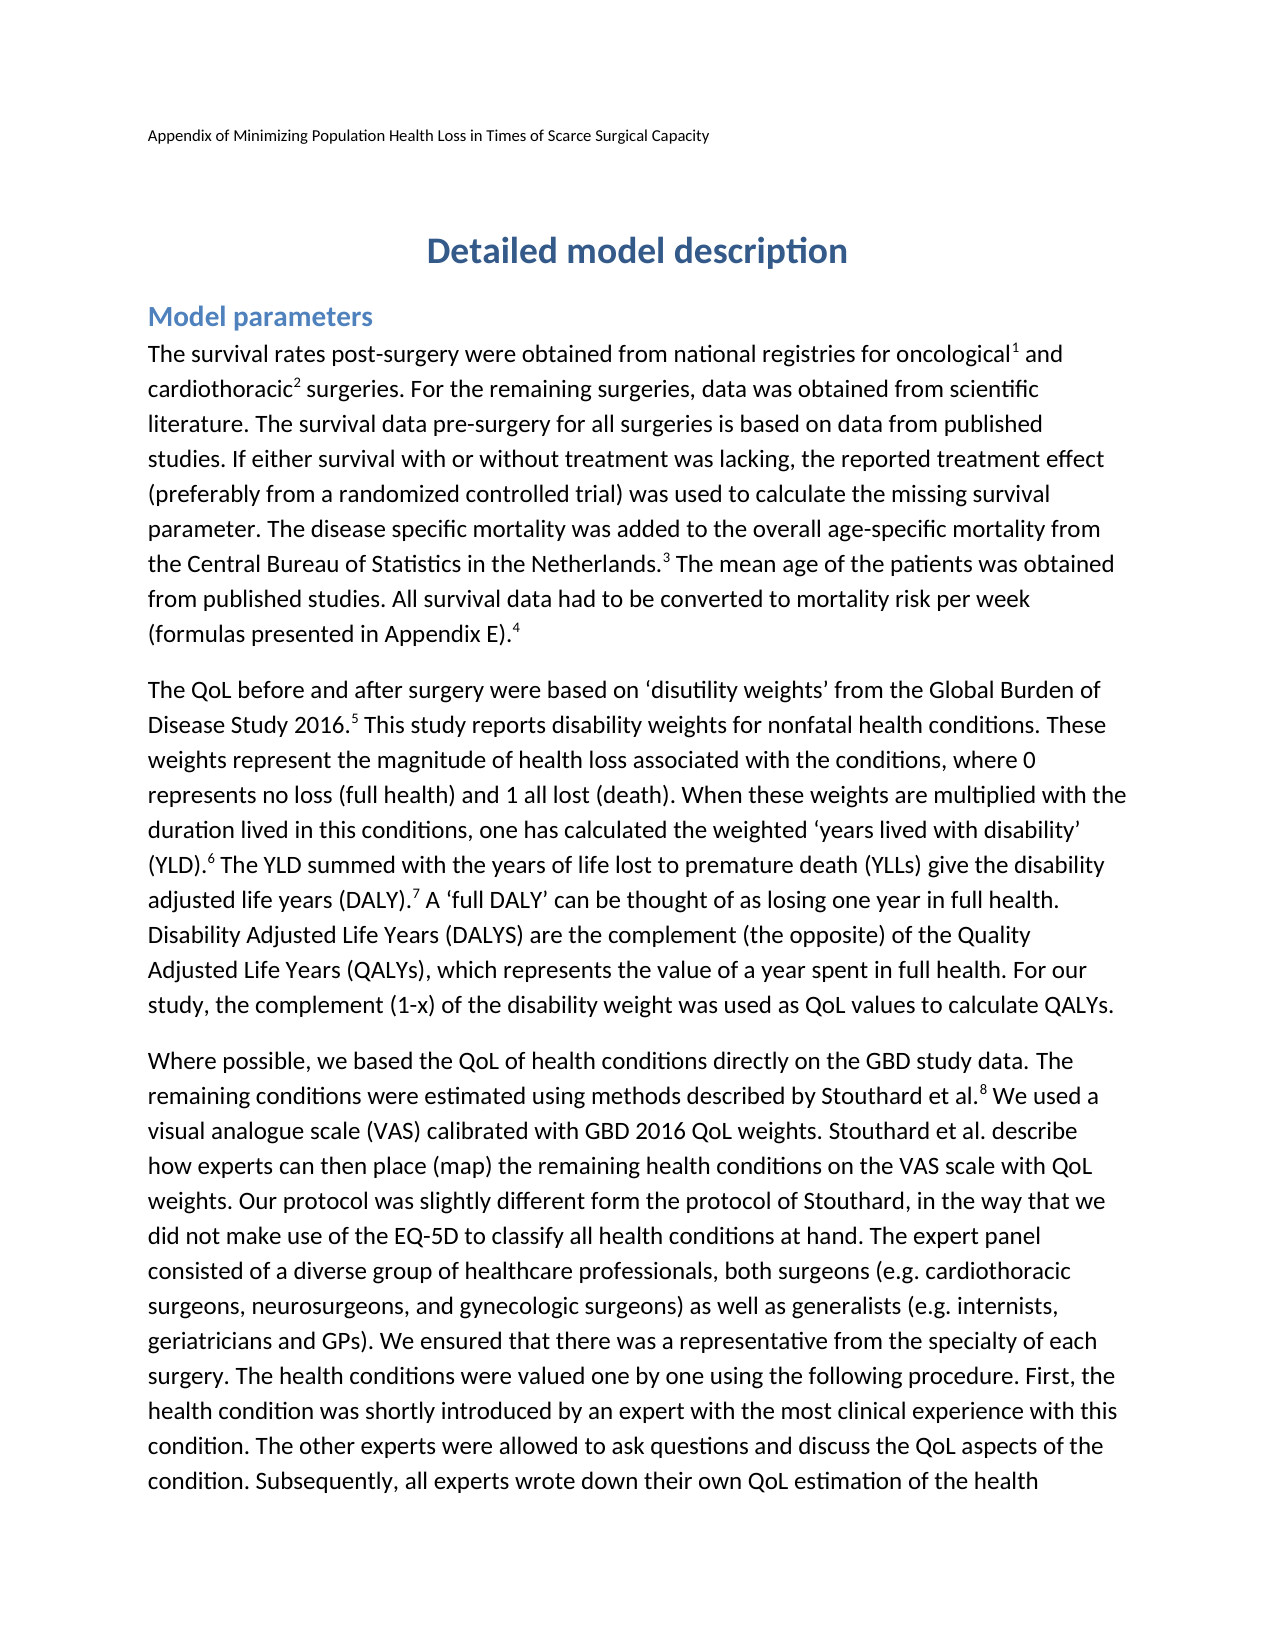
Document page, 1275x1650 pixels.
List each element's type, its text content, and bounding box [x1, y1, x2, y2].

text The survival rates post-surgery were obtained from national registries for oncological1 and cardiothoracic2 surgeries. For the remaining surgeries, data was obtained from scientific literature. The survival data pre-surgery for all surgeries is based on data from published studies. If either survival with or without treatment was lacking, the reported treatment effect (preferably from a randomized controlled trial) was used to calculate the missing survival parameter. The disease specific mortality was added to the overall age-specific mortality from the Central Bureau of Statistics in the Netherlands.3 The mean age of the patients was obtained from published studies. All survival data had to be converted to mortality risk per week (formulas presented in Appendix E).4 [148, 338, 1127, 649]
title Detailed model description [148, 227, 1127, 273]
subtitle Model parameters [148, 298, 1127, 333]
text The QoL before and after surgery were based on ‘disutility weights’ from the Global Burden of Disease Study 2016.5 This study reports disability weights for nonfatal health conditions. These weights represent the magnitude of health loss associated with the conditions, where 0 represents no loss (full health) and 1 all lost (death). When these weights are multiplied with the duration lived in this conditions, one has calculated the weighted ‘years lived with disability’ (YLD).6 The YLD summed with the years of life lost to premature death (YLLs) give the disability adjusted life years (DALY).7 A ‘full DALY’ can be thought of as losing one year in full health. Disability Adjusted Life Years (DALYS) are the complement (the opposite) of the Quality Adjusted Life Years (QALYs), which represents the value of a year spent in full health. For our study, the complement (1-x) of the disability weight was used as QoL values to calculate QALYs. [148, 674, 1127, 1020]
